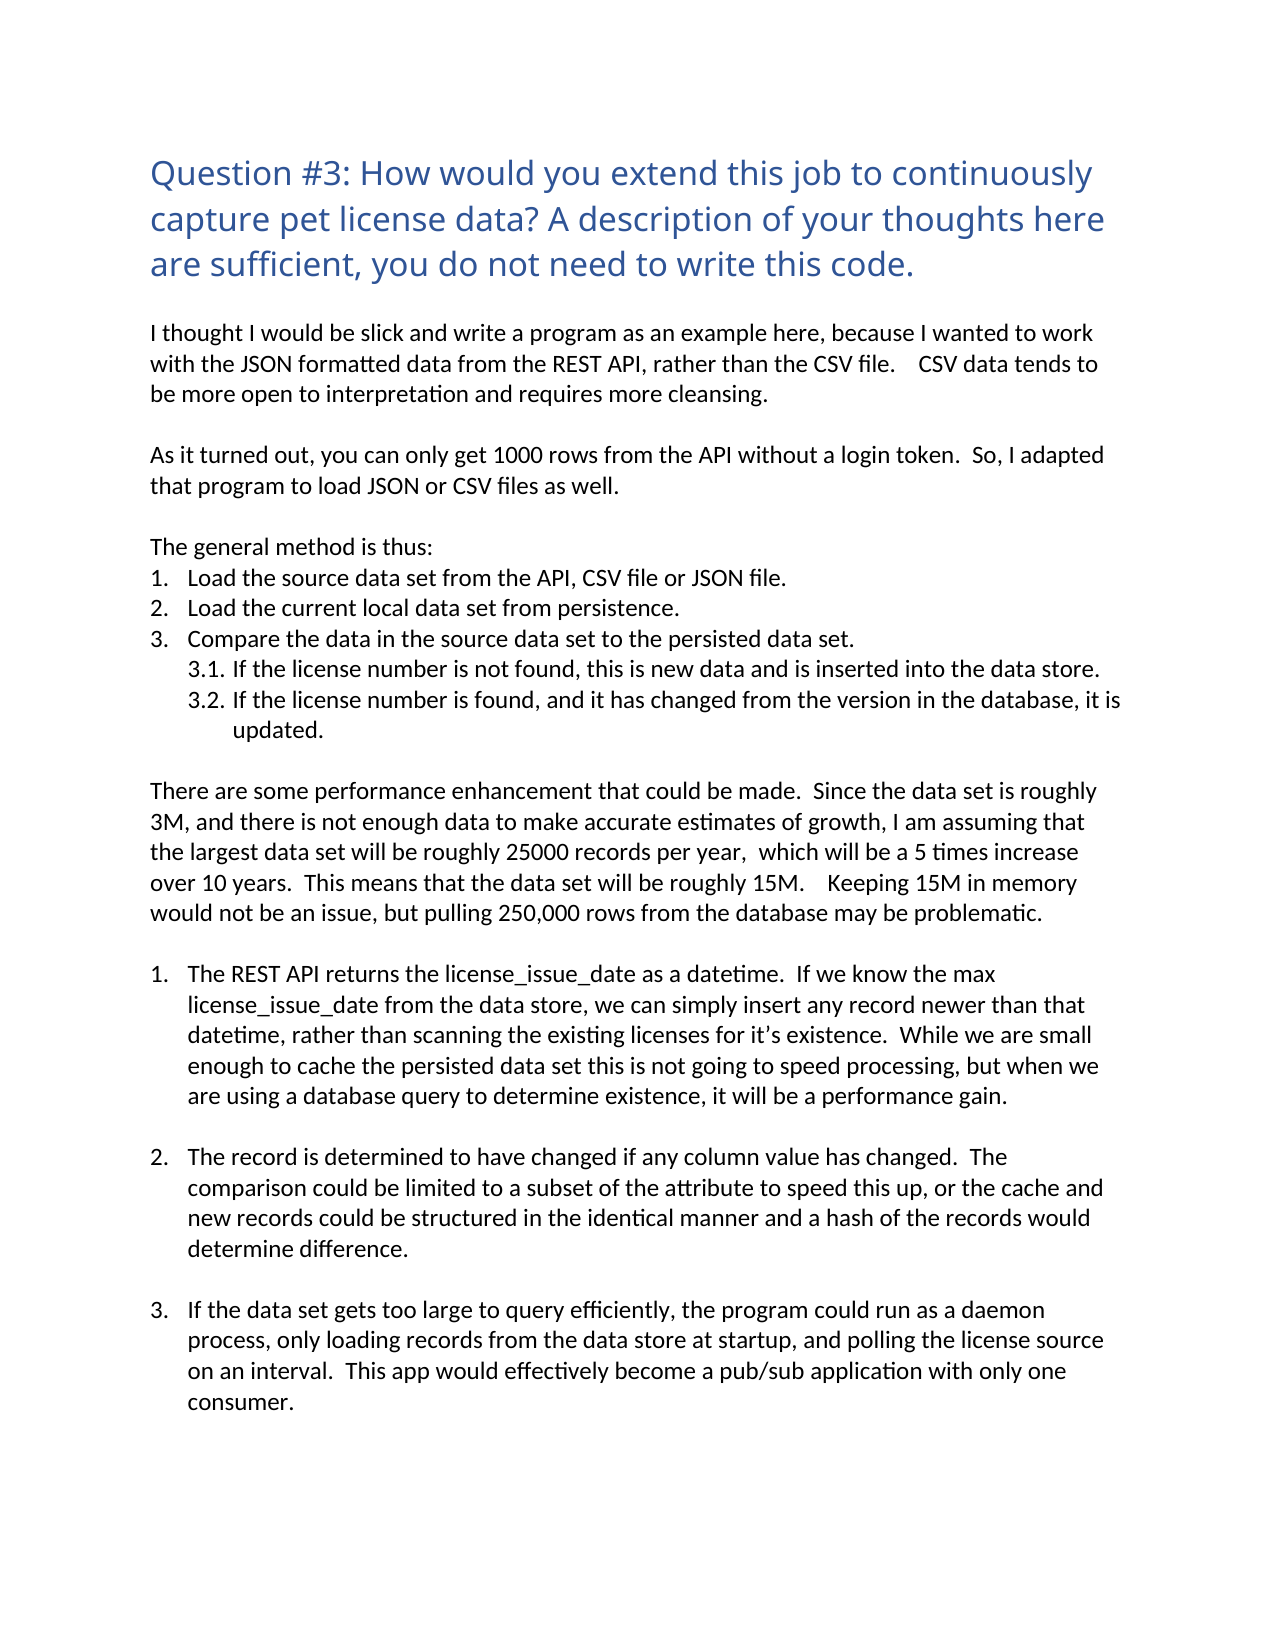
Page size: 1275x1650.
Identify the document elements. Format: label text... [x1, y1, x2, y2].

text I thought I would be slick and write a program as an example here, because I wanted to work with the JSON formatted data from the REST API, rather than the CSV file. CSV data tends to be more open to interpretation and requires more cleansing. [150, 317, 1125, 409]
text The general method is thus: [150, 531, 1125, 562]
list The REST API returns the license_issue_date as a datetime. If we know the max license_issue_date from the data store, we can simply insert any record newer than that datetime, rather than scanning the existing licenses for it’s existence. While we are small enough to cache the persisted data set this is not going to speed processing, but when we are using a database query to determine existence, it will be a performance gain. [150, 958, 1125, 1111]
list If the license number is not found, this is new data and is inserted into the data store. [187, 653, 1125, 684]
list If the license number is found, and it has changed from the version in the database, it is updated. [187, 684, 1125, 745]
text As it turned out, you can only get 1000 rows from the API without a login token. So, I adapted that program to load JSON or CSV files as well. [150, 439, 1125, 501]
subtitle Question #3: How would you extend this job to continuously capture pet license data? A description of your thoughts here are sufficient, you do not need to write this code. [150, 150, 1125, 286]
text There are some performance enhancement that could be made. Since the data set is roughly 3M, and there is not enough data to make accurate estimates of growth, I am assuming that the largest data set will be roughly 25000 records per year, which will be a 5 times increase over 10 years. This means that the data set will be roughly 15M. Keeping 15M in memory would not be an issue, but pulling 250,000 rows from the database may be problematic. [150, 775, 1125, 928]
list If the data set gets too large to query efficiently, the program could run as a daemon process, only loading records from the data store at startup, and polling the license source on an interval. This app would effectively become a pub/sub application with only one consumer. [150, 1294, 1125, 1416]
list Load the current local data set from persistence. [150, 592, 1125, 623]
list The record is determined to have changed if any column value has changed. The comparison could be limited to a subset of the attribute to speed this up, or the cache and new records could be structured in the identical manner and a hash of the records would determine difference. [150, 1142, 1125, 1264]
list Load the source data set from the API, CSV file or JSON file. [150, 562, 1125, 592]
list Compare the data in the source data set to the persisted data set. [150, 623, 1125, 653]
